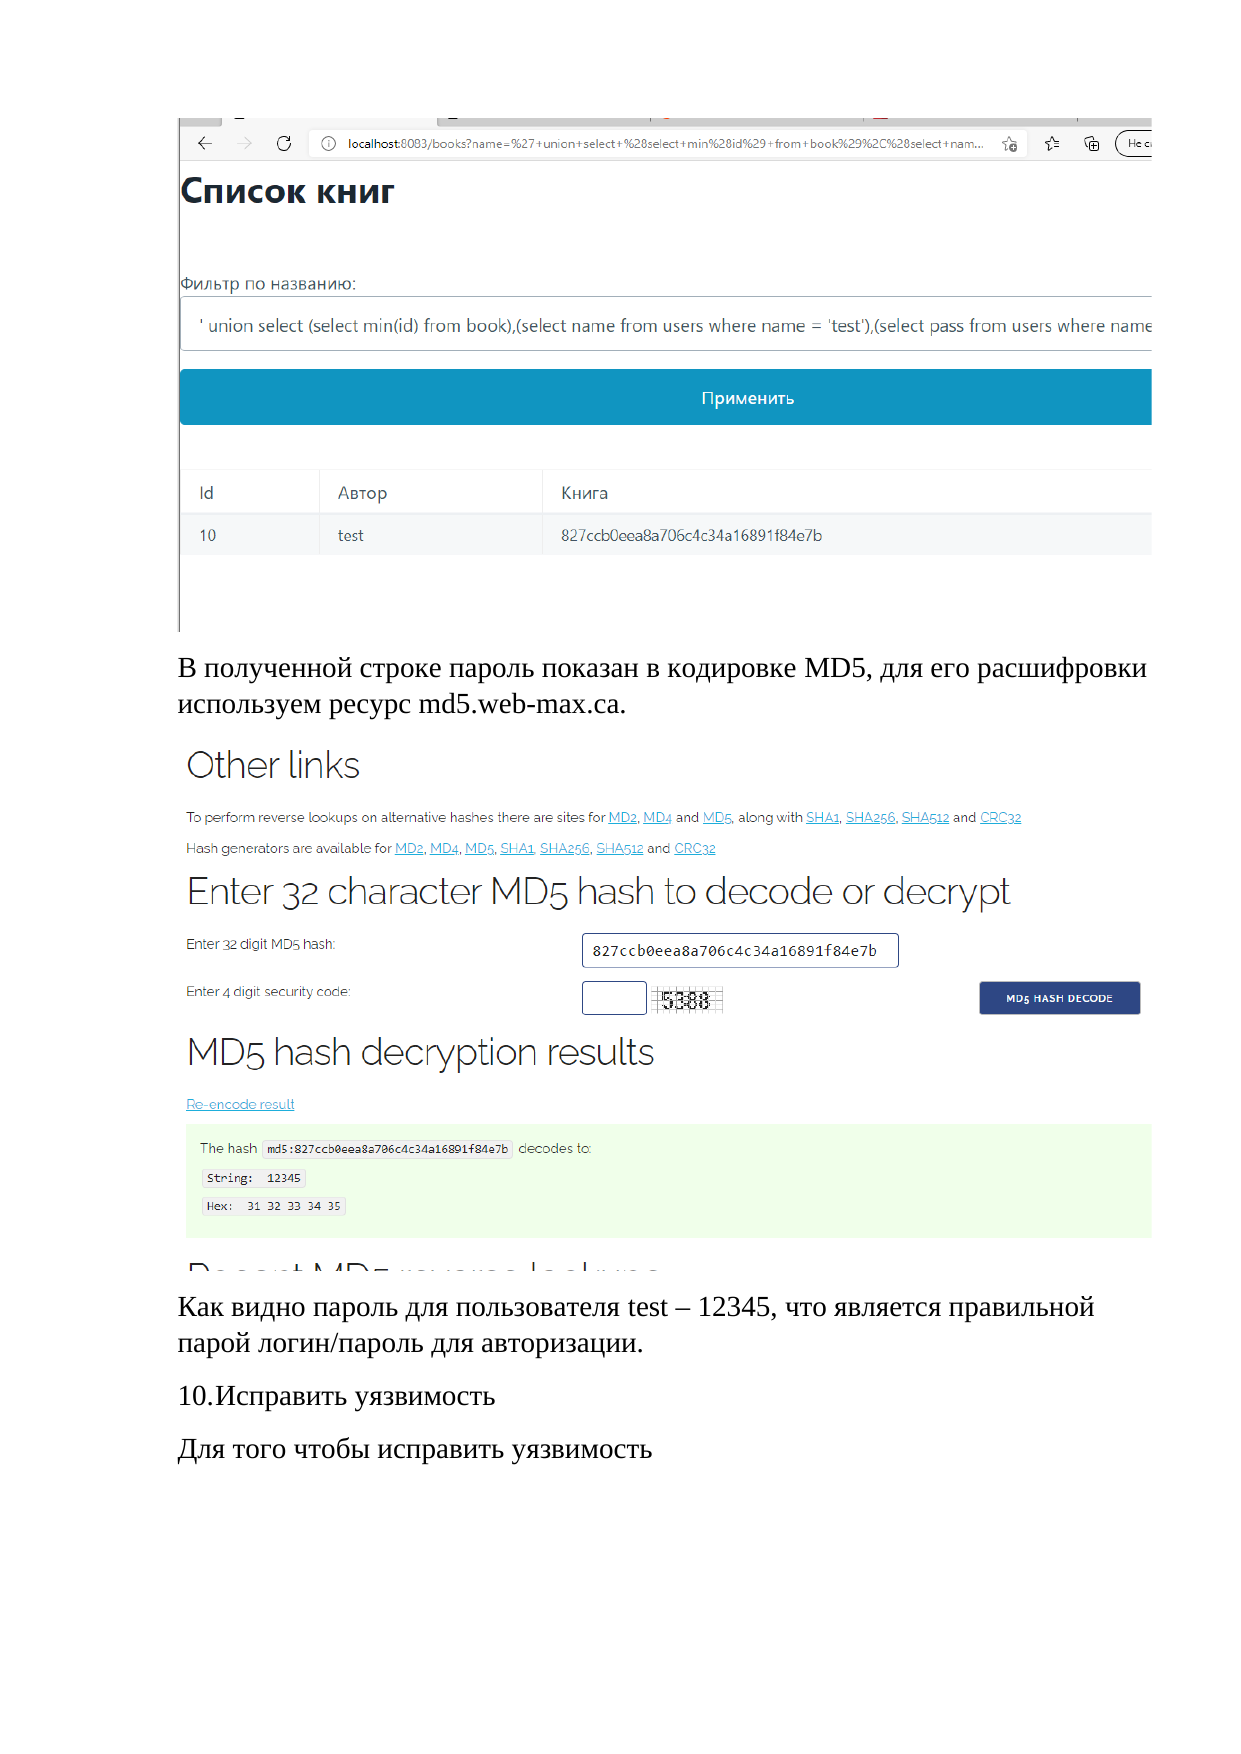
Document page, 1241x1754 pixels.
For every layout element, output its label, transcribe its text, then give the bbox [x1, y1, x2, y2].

text Для того чтобы исправить уязвимость [177, 1431, 1152, 1464]
picture [177, 739, 1152, 1271]
picture [177, 118, 1152, 632]
text В полученной строке пароль показан в кодировке MD5, для его расшифровки используем ресурс md5.web-max.ca. [177, 650, 1152, 720]
text Как видно пароль для пользователя test – 12345, что является правильной парой логин/пароль для авторизации. [177, 1289, 1152, 1359]
list Исправить уязвимость [177, 1378, 1152, 1412]
